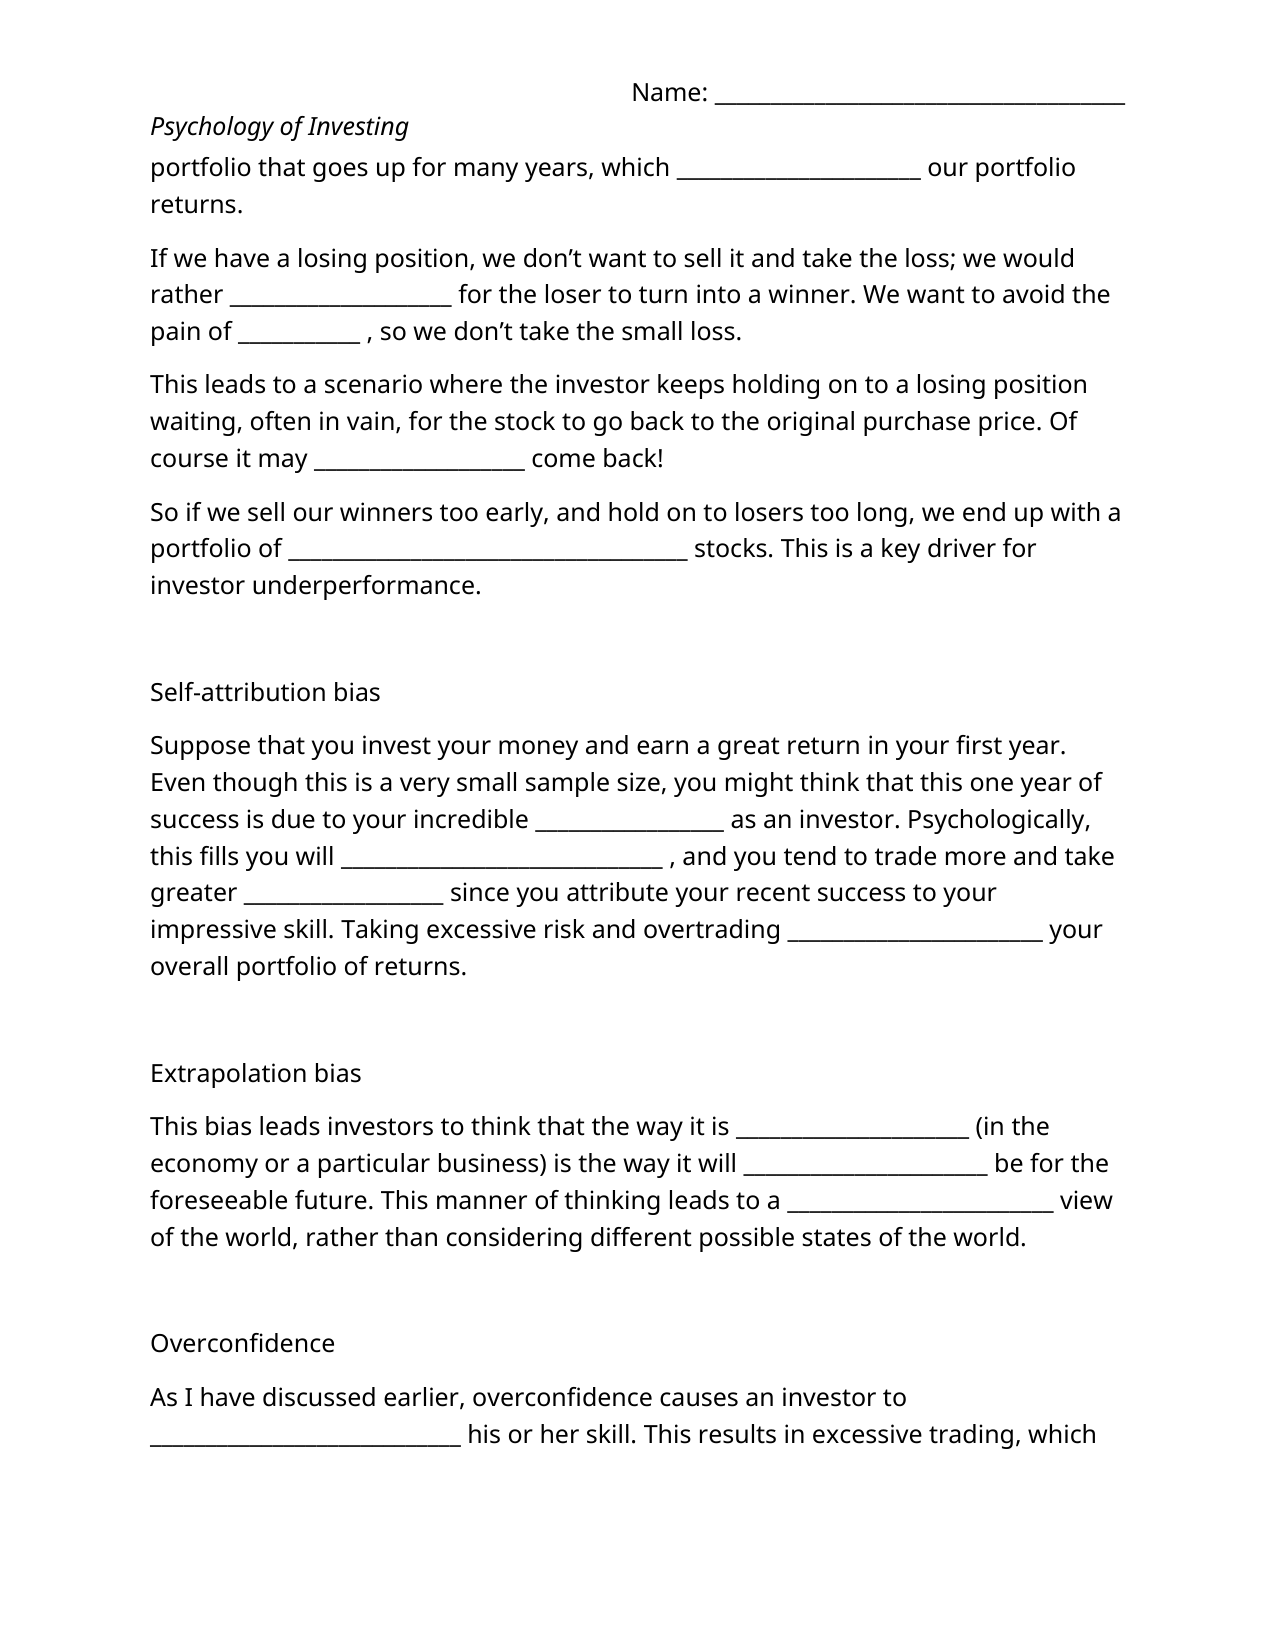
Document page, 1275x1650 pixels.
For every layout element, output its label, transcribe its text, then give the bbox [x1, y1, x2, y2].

text So if we sell our winners too early, and hold on to losers too long, we end up with a portfolio of ____________________________________ stocks. This is a key driver for investor underperformance. [150, 494, 1125, 602]
text This bias leads investors to think that the way it is _____________________ (in the economy or a particular business) is the way it will ______________________ be for the foreseeable future. This manner of thinking leads to a ________________________ view of the world, rather than considering different possible states of the world. [150, 1109, 1125, 1253]
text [150, 150, 1125, 221]
text Suppose that you invest your money and earn a great return in your first year. Even though this is a very small sample size, you might think that this one year of success is due to your incredible _________________ as an investor. Psychologically, this fills you will _____________________________ , and you tend to trade more and take greater __________________ since you attribute your recent success to your impressive skill. Taking excessive risk and overtrading _______________________ your overall portfolio of returns. [150, 728, 1125, 983]
text Self-attribution bias [150, 674, 1125, 709]
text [150, 1379, 1125, 1450]
text This leads to a scenario where the investor keeps holding on to a losing position waiting, often in vain, for the stock to go back to the original purchase price. Of course it may ___________________ come back! [150, 367, 1125, 475]
text If we have a losing position, we don’t want to sell it and take the loss; we would rather ____________________ for the loser to turn into a winner. We want to avoid the pain of ___________ , so we don’t take the small loss. [150, 240, 1125, 348]
text Overconfidence [150, 1326, 1125, 1360]
text Extrapolation bias [150, 1056, 1125, 1089]
